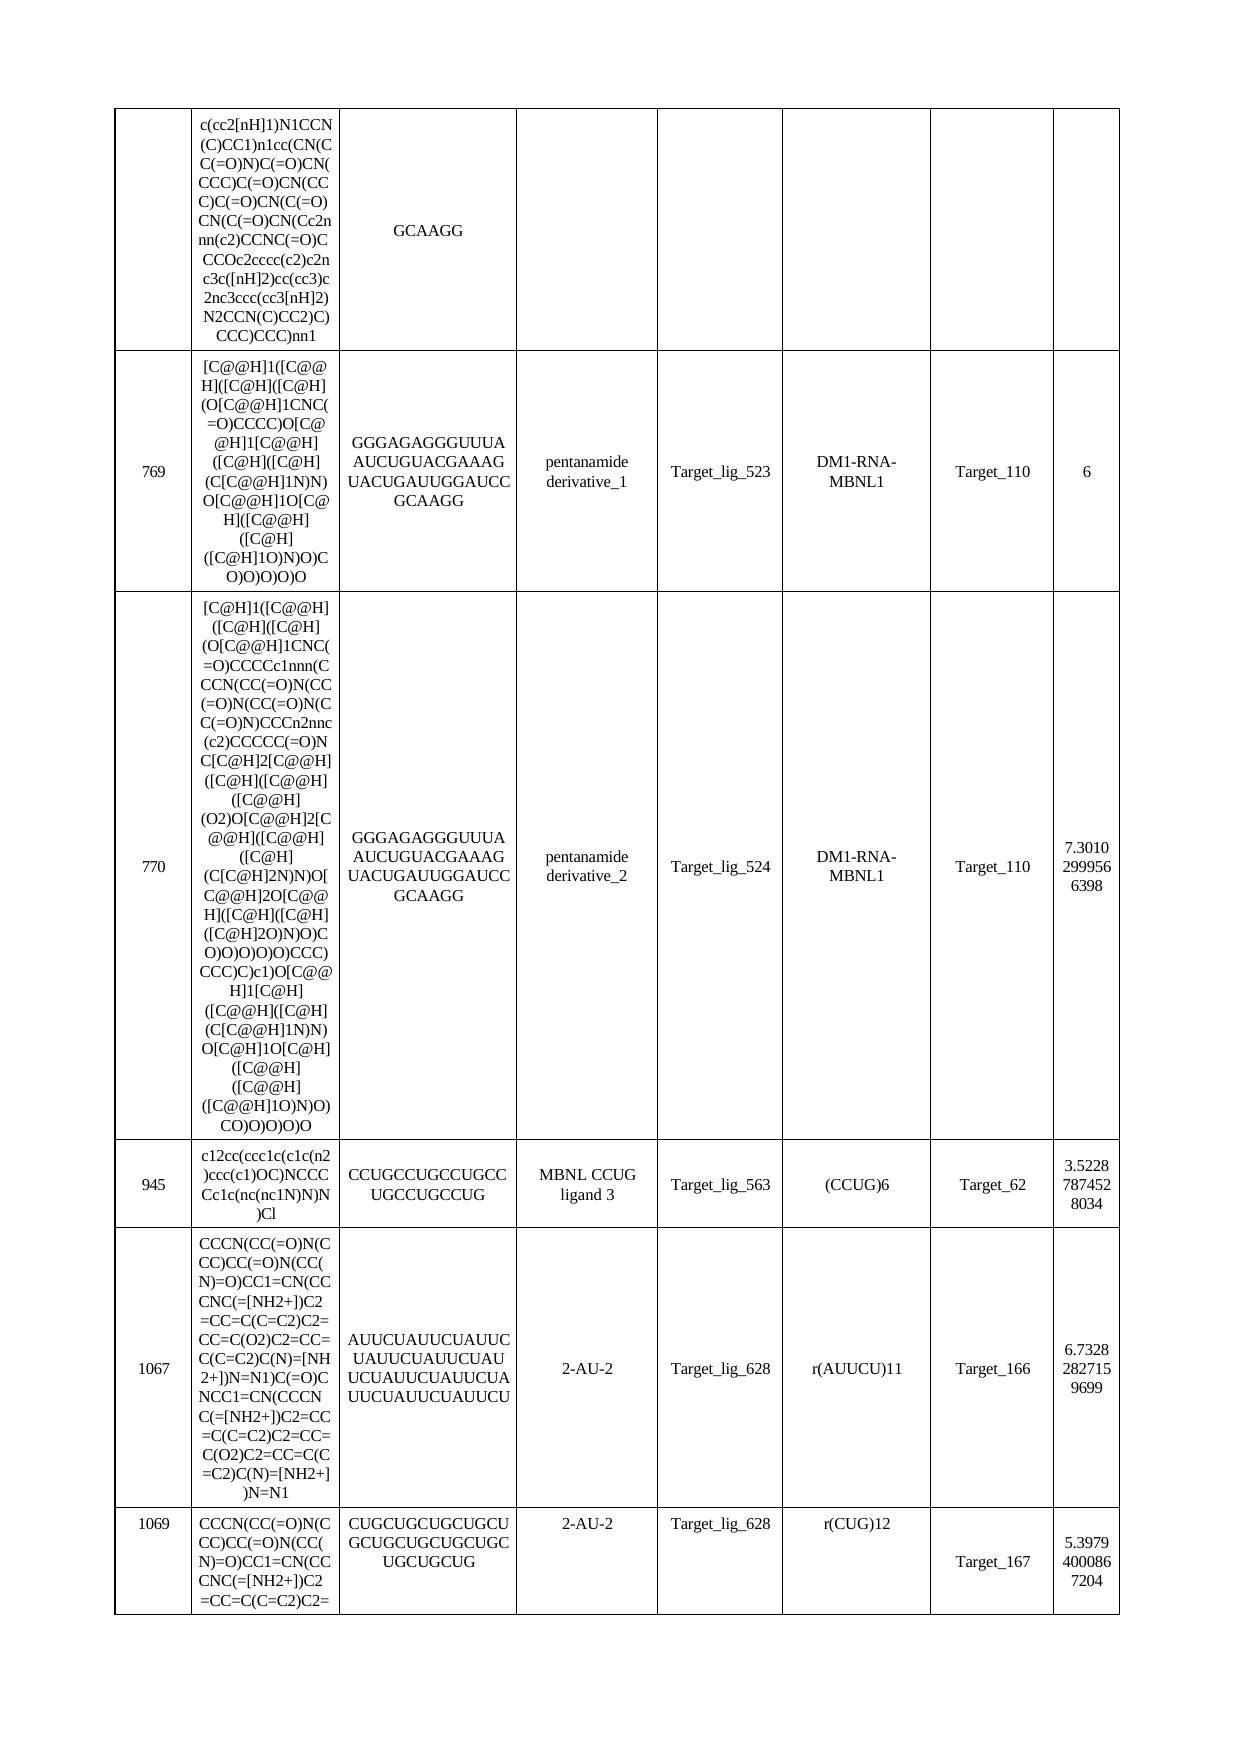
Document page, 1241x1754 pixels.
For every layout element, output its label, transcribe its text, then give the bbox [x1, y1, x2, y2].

table_cell Target_110 [931, 351, 1053, 591]
table_cell r(CUG)12 [783, 1508, 930, 1614]
table_cell 770 [116, 592, 191, 1139]
table_cell 945 [116, 1140, 191, 1227]
table_cell DM1-RNA- MBNL1 [783, 351, 930, 591]
table_header [1054, 109, 1119, 350]
table_cell 2-AU-2 [517, 1228, 657, 1507]
table_cell [C@@H]1([C@@ H]([C@H]([C@H] (O[C@@H]1CNC( =O)CCCC)O[C@ @H]1[C@@H] ([C@H]([C@H] (C[C@@H]1N)N) O[C@@H]1O[C@ H]([C@@H] ([C@H] ([C@H]1O)N)O)C O)O)O)O)O [192, 351, 339, 591]
table_cell 769 [116, 351, 191, 591]
table_header [658, 109, 782, 350]
table_cell [C@H]1([C@@H] ([C@H]([C@H] (O[C@@H]1CNC( =O)CCCCc1nnn(C CCN(CC(=O)N(CC (=O)N(CC(=O)N(C C(=O)N)CCCn2nnc (c2)CCCCC(=O)N C[C@H]2[C@@H] ([C@H]([C@@H] ([C@@H] (O2)O[C@@H]2[C @@H]([C@@H] ([C@H] (C[C@H]2N)N)O[ C@@H]2O[C@@ H]([C@H]([C@H] ([C@H]2O)N)O)C O)O)O)O)O)CCC) CCC)C)c1)O[C@@ H]1[C@H] ([C@@H]([C@H] (C[C@@H]1N)N) O[C@H]1O[C@H] ([C@@H] ([C@@H] ([C@@H]1O)N)O) CO)O)O)O)O [192, 592, 339, 1139]
table_cell Target_lig_524 [658, 592, 782, 1139]
table_cell 3.5228 787452 8034 [1054, 1140, 1119, 1227]
table_header [517, 109, 657, 350]
table_cell Target_166 [931, 1228, 1053, 1507]
table_cell 1069 [116, 1508, 191, 1614]
table_cell 7.3010 299956 6398 [1054, 592, 1119, 1139]
table_cell GGGAGAGGGUUUA AUCUGUACGAAAG UACUGAUUGGAUCC GCAAGG [340, 351, 516, 591]
table_cell CCUGCCUGCCUGCC UGCCUGCCUG [340, 1140, 516, 1227]
table_cell (CCUG)6 [783, 1140, 930, 1227]
table_cell 1067 [116, 1228, 191, 1507]
table_cell DM1-RNA- MBNL1 [783, 592, 930, 1139]
table_cell AUUCUAUUCUAUUC UAUUCUAUUCUAU UCUAUUCUAUUCUA UUCUAUUCUAUUCU [340, 1228, 516, 1507]
table_cell pentanamide derivative_2 [517, 592, 657, 1139]
table_cell Target_lig_523 [658, 351, 782, 591]
table_cell CUGCUGCUGCUGCU GCUGCUGCUGCUGC UGCUGCUG [340, 1508, 516, 1614]
table_cell c12cc(ccc1c(c1c(n2 )ccc(c1)OC)NCCC Cc1c(nc(nc1N)N)N )Cl [192, 1140, 339, 1227]
table_cell CCCN(CC(=O)N(C CC)CC(=O)N(CC( N)=O)CC1=CN(CC CNC(=[NH2+])C2 =CC=C(C=C2)C2= [192, 1508, 339, 1614]
table_cell GGGAGAGGGUUUA AUCUGUACGAAAG UACUGAUUGGAUCC GCAAGG [340, 592, 516, 1139]
table_cell Target_lig_628 [658, 1508, 782, 1614]
table_cell CCCN(CC(=O)N(C CC)CC(=O)N(CC( N)=O)CC1=CN(CC CNC(=[NH2+])C2 =CC=C(C=C2)C2= CC=C(O2)C2=CC= C(C=C2)C(N)=[NH 2+])N=N1)C(=O)C NCC1=CN(CCCN C(=[NH2+])C2=CC =C(C=C2)C2=CC= C(O2)C2=CC=C(C =C2)C(N)=[NH2+] )N=N1 [192, 1228, 339, 1507]
table_header [116, 109, 191, 350]
table_header GCAAGG [340, 109, 516, 350]
table_cell Target_lig_628 [658, 1228, 782, 1507]
table_header c(cc2[nH]1)N1CCN (C)CC1)n1cc(CN(C C(=O)N)C(=O)CN( CCC)C(=O)CN(CC C)C(=O)CN(C(=O) CN(C(=O)CN(Cc2n nn(c2)CCNC(=O)C CCOc2cccc(c2)c2n c3c([nH]2)cc(cc3)c 2nc3ccc(cc3[nH]2) N2CCN(C)CC2)C) CCC)CCC)nn1 [192, 109, 339, 350]
table_cell 5.3979 400086 7204 [1054, 1508, 1119, 1614]
table_cell r(AUUCU)11 [783, 1228, 930, 1507]
table_cell Target_110 [931, 592, 1053, 1139]
table_cell Target_62 [931, 1140, 1053, 1227]
table_cell pentanamide derivative_1 [517, 351, 657, 591]
table_cell 6.7328 282715 9699 [1054, 1228, 1119, 1507]
table_header [783, 109, 930, 350]
table_cell Target_167 [931, 1508, 1053, 1614]
table_header [931, 109, 1053, 350]
table_cell 2-AU-2 [517, 1508, 657, 1614]
table_cell MBNL CCUG ligand 3 [517, 1140, 657, 1227]
table_cell 6 [1054, 351, 1119, 591]
table_cell Target_lig_563 [658, 1140, 782, 1227]
